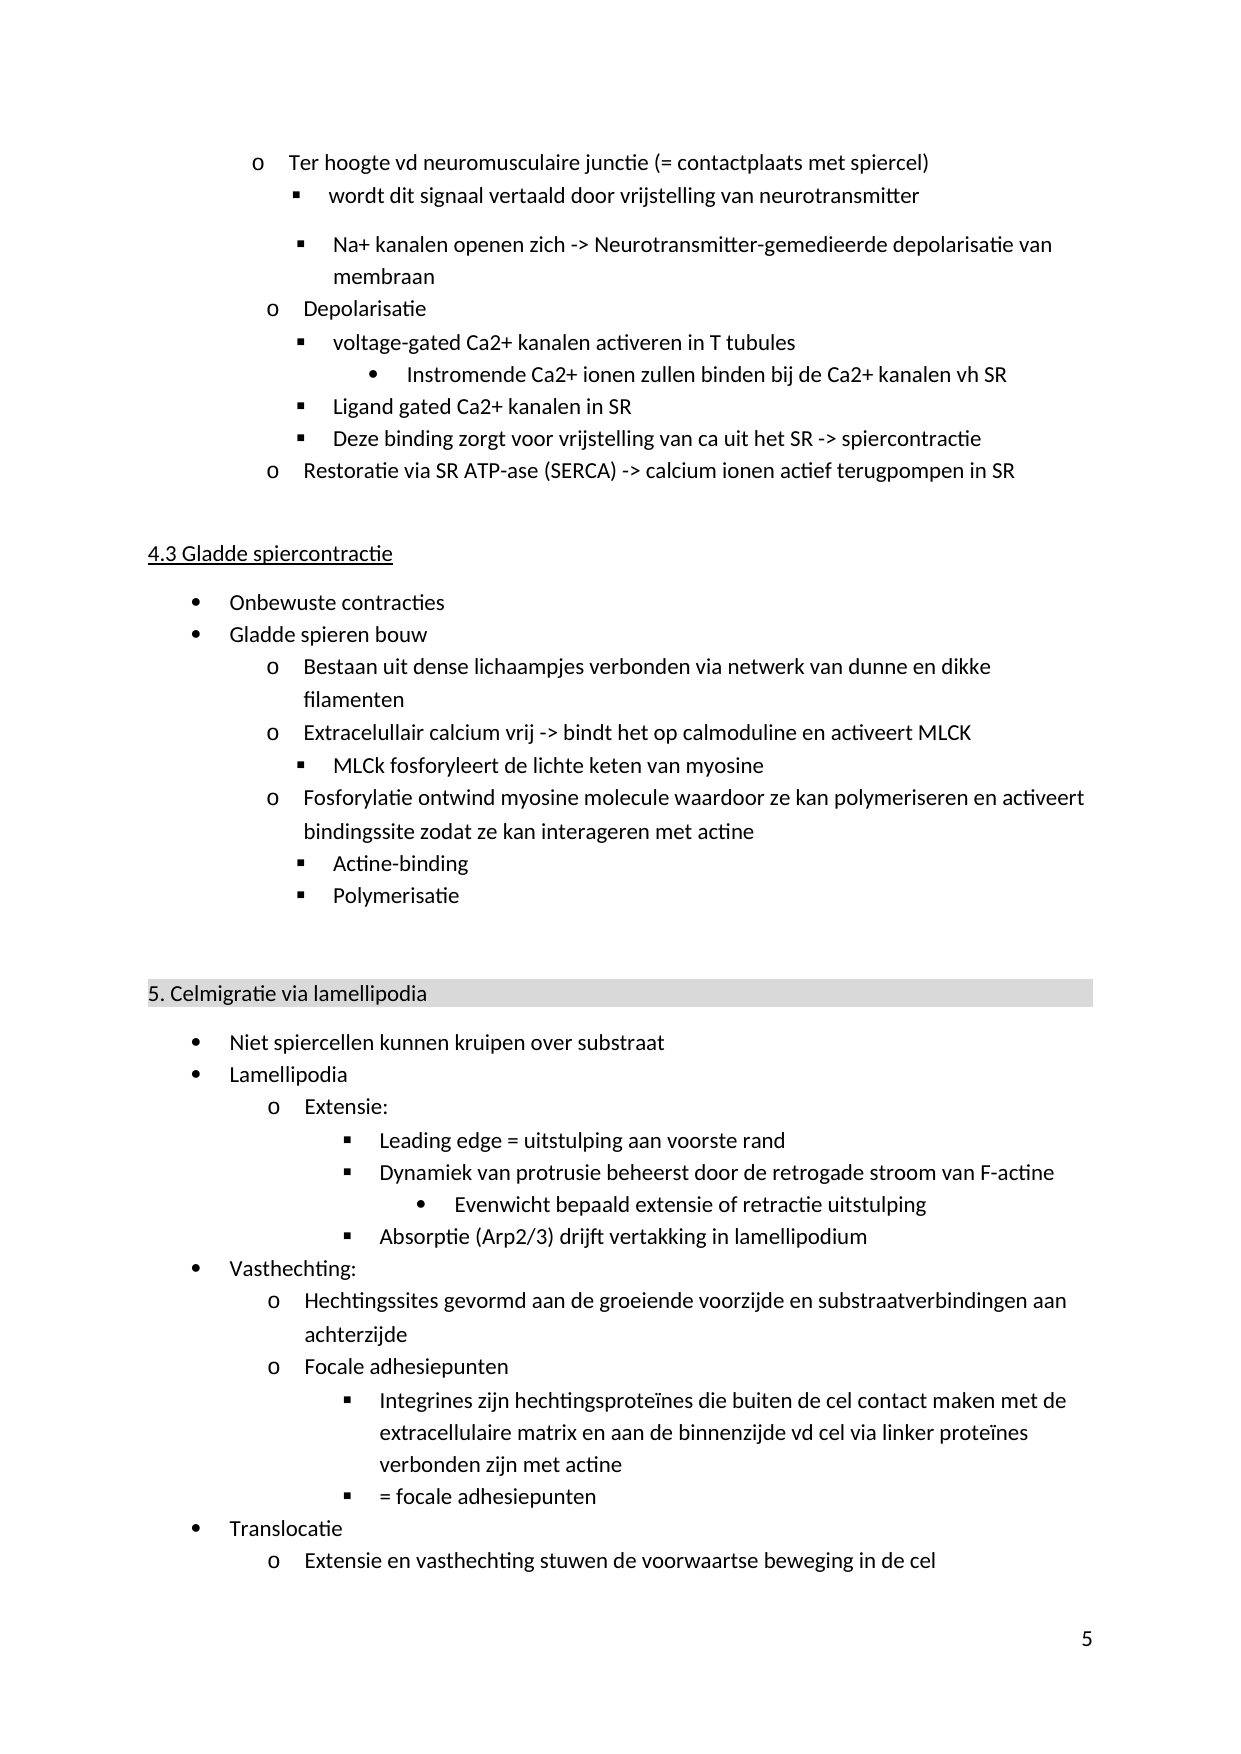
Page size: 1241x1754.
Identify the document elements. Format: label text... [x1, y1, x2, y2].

list wordt dit signaal vertaald door vrijstelling van neurotransmitter [291, 181, 1093, 209]
list Ter hoogte vd neuromusculaire junctie (= contactplaats met spiercel) [251, 148, 1093, 177]
list Bestaan uit dense lichaampjes verbonden via netwerk van dunne en dikke filamenten [266, 652, 1093, 714]
list Leading edge = uitstulping aan voorste rand [342, 1126, 1093, 1154]
list Focale adhesiepunten [267, 1352, 1093, 1381]
list Extracelullair calcium vrij -> bindt het op calmoduline en activeert MLCK [266, 718, 1093, 747]
list voltage-gated Ca2+ kanalen activeren in T tubules [295, 328, 1093, 356]
list Instromende Ca2+ ionen zullen binden bij de Ca2+ kanalen vh SR [369, 360, 1093, 388]
list Fosforylatie ontwind myosine molecule waardoor ze kan polymeriseren en activeert bindingssite zodat ze kan interageren met actine [266, 783, 1093, 845]
text 4.3 Gladde spiercontractie [148, 539, 1093, 567]
list Lamellipodia [192, 1060, 1093, 1088]
list Deze binding zorgt voor vrijstelling van ca uit het SR -> spiercontractie [295, 424, 1093, 452]
list Dynamiek van protrusie beheerst door de retrogade stroom van F-actine [342, 1158, 1093, 1186]
list Na+ kanalen openen zich -> Neurotransmitter-gemedieerde depolarisatie van membraan [295, 230, 1093, 290]
list Depolarisatie [266, 294, 1093, 323]
list Extensie: [267, 1092, 1093, 1121]
list Niet spiercellen kunnen kruipen over substraat [192, 1028, 1093, 1056]
list = focale adhesiepunten [342, 1482, 1093, 1510]
list Vasthechting: [192, 1254, 1093, 1282]
list Evenwicht bepaald extensie of retractie uitstulping [417, 1190, 1093, 1218]
list MLCk fosforyleert de lichte keten van myosine [295, 751, 1093, 779]
list Extensie en vasthechting stuwen de voorwaartse beweging in de cel [267, 1547, 1093, 1576]
list Ligand gated Ca2+ kanalen in SR [295, 392, 1093, 420]
list Absorptie (Arp2/3) drijft vertakking in lamellipodium [342, 1222, 1093, 1250]
list Hechtingssites gevormd aan de groeiende voorzijde en substraatverbindingen aan achterzijde [267, 1287, 1093, 1348]
list Polymerisatie [295, 881, 1093, 909]
list Restoratie via SR ATP-ase (SERCA) -> calcium ionen actief terugpompen in SR [266, 457, 1093, 486]
list Gladde spieren bouw [192, 620, 1093, 648]
list Onbewuste contracties [192, 588, 1093, 616]
list Translocatie [192, 1514, 1093, 1542]
text 5. Celmigratie via lamellipodia [148, 979, 1093, 1007]
list Actine-binding [295, 849, 1093, 877]
list Integrines zijn hechtingsproteïnes die buiten de cel contact maken met de extracellulaire matrix en aan de binnenzijde vd cel via linker proteïnes verbonden zijn met actine [342, 1386, 1093, 1478]
